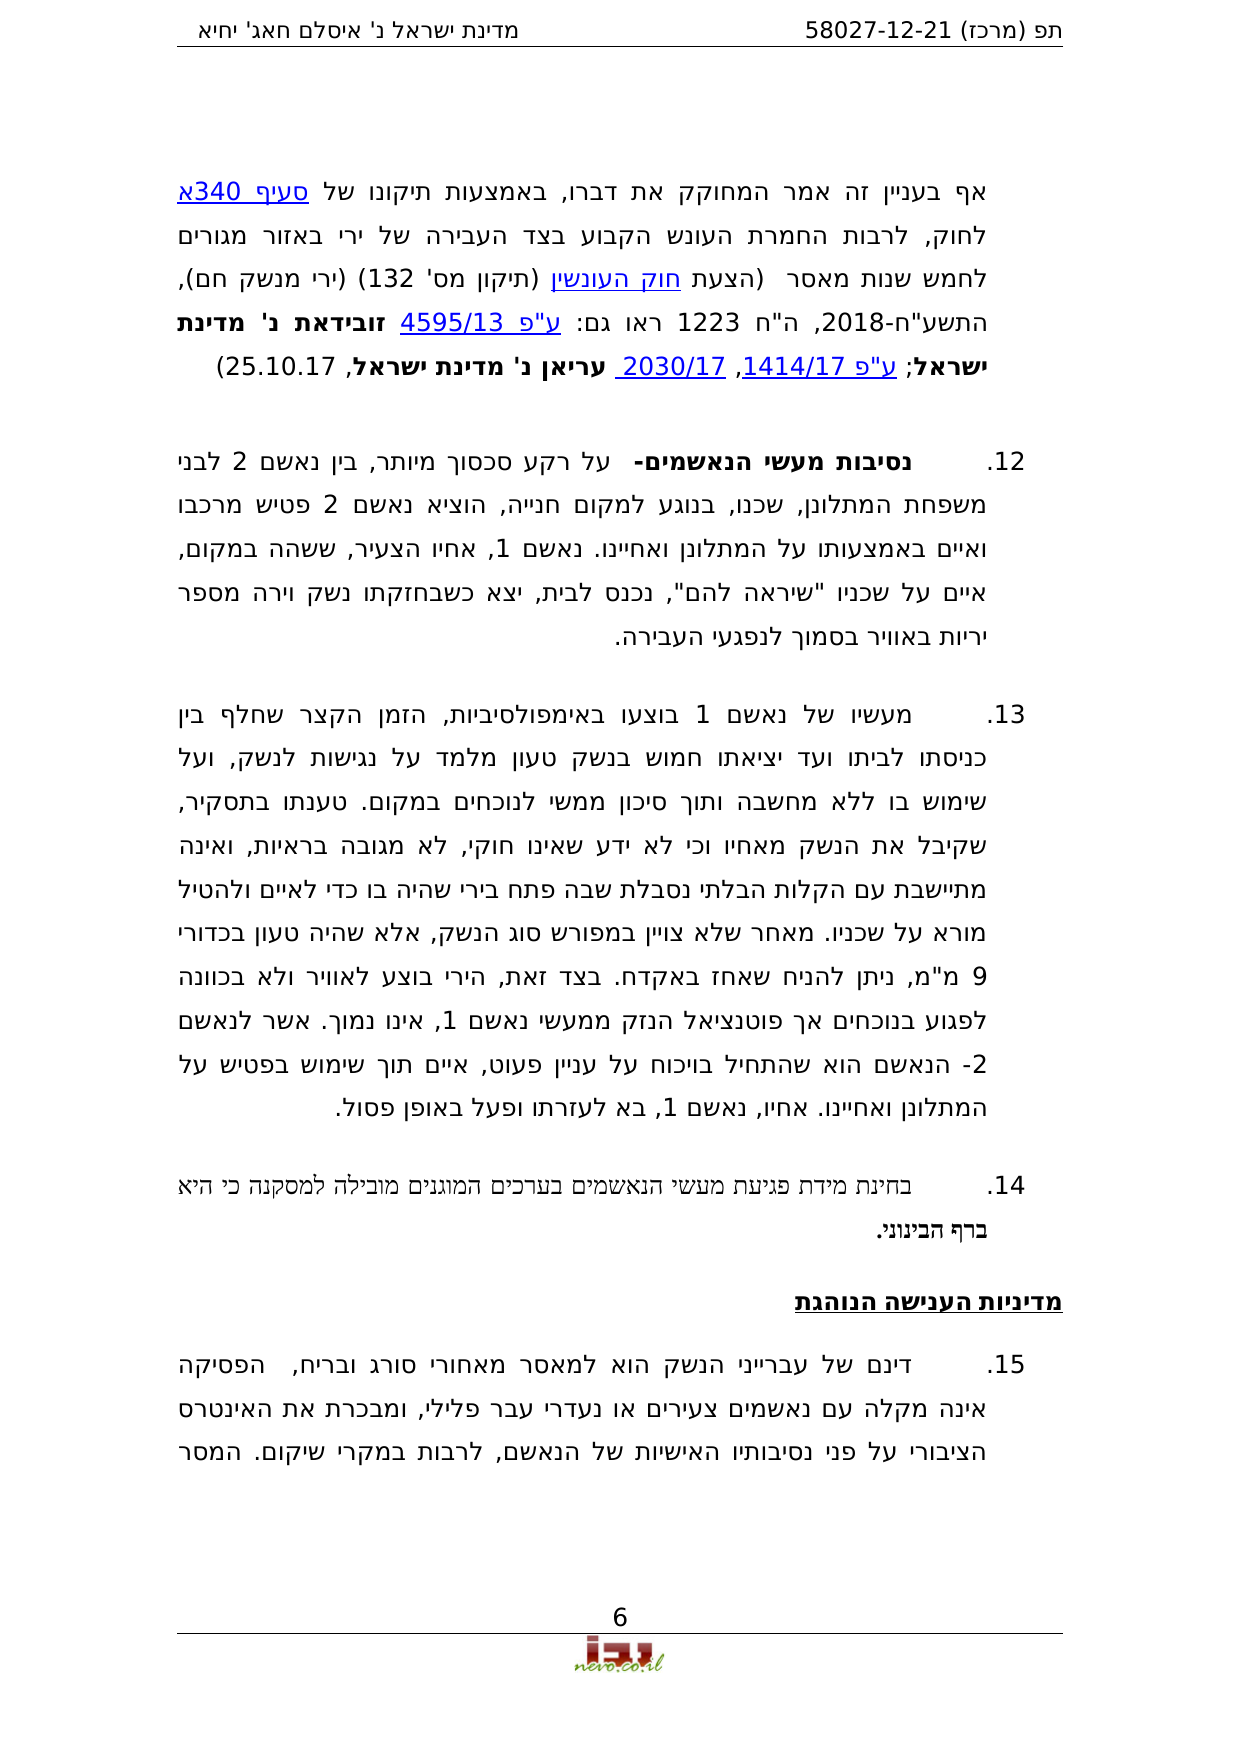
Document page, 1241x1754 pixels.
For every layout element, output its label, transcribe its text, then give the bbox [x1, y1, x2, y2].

list בחינת מידת פגיעת מעשי הנאשמים בערכים המוגנים מובילה למסקנה כי היא ברף הבינוני. [177, 1171, 1026, 1244]
list נסיבות מעשי הנאשמים- על רקע סכסוך מיותר, בין נאשם 2 לבני משפחת המתלונן, שכנו, בנוגע למקום חנייה, הוציא נאשם 2 פטיש מרכבו ואיים באמצעותו על המתלונן ואחיינו. נאשם 1, אחיו הצעיר, ששהה במקום, איים על שכניו "שיראה להם", נכנס לבית, יצא כשבחזקתו נשק וירה מספר יריות באוויר בסמוך לנפגעי העבירה. [177, 447, 1026, 651]
text מדיניות הענישה הנוהגת [177, 1287, 1063, 1316]
list אף בעניין זה אמר המחוקק את דברו, באמצעות תיקונו של סעיף 340א לחוק, לרבות החמרת העונש הקבוע בצד העבירה של ירי באזור מגורים לחמש שנות מאסר (הצעת חוק העונשין (תיקון מס' 132) (ירי מנשק חם), התשע"ח-2018, ה"ח 1223 ראו גם: ע"פ 4595/13 זובידאת נ' מדינת ישראל; ע"פ 1414/17, 2030/17 עריאן נ' מדינת ישראל, 25.10.17) [177, 177, 988, 381]
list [177, 1350, 1026, 1467]
picture [574, 1635, 666, 1673]
list מעשיו של נאשם 1 בוצעו באימפולסיביות, הזמן הקצר שחלף בין כניסתו לביתו ועד יציאתו חמוש בנשק טעון מלמד על נגישות לנשק, ועל שימוש בו ללא מחשבה ותוך סיכון ממשי לנוכחים במקום. טענתו בתסקיר, שקיבל את הנשק מאחיו וכי לא ידע שאינו חוקי, לא מגובה בראיות, ואינה מתיישבת עם הקלות הבלתי נסבלת שבה פתח בירי שהיה בו כדי לאיים ולהטיל מורא על שכניו. מאחר שלא צויין במפורש סוג הנשק, אלא שהיה טעון בכדורי 9 מ"מ, ניתן להניח שאחז באקדח. בצד זאת, הירי בוצע לאוויר ולא בכוונה לפגוע בנוכחים אך פוטנציאל הנזק ממעשי נאשם 1, אינו נמוך. אשר לנאשם 2- הנאשם הוא שהתחיל בויכוח על עניין פעוט, איים תוך שימוש בפטיש על המתלונן ואחיינו. אחיו, נאשם 1, בא לעזרתו ופעל באופן פסול. [177, 700, 1026, 1123]
